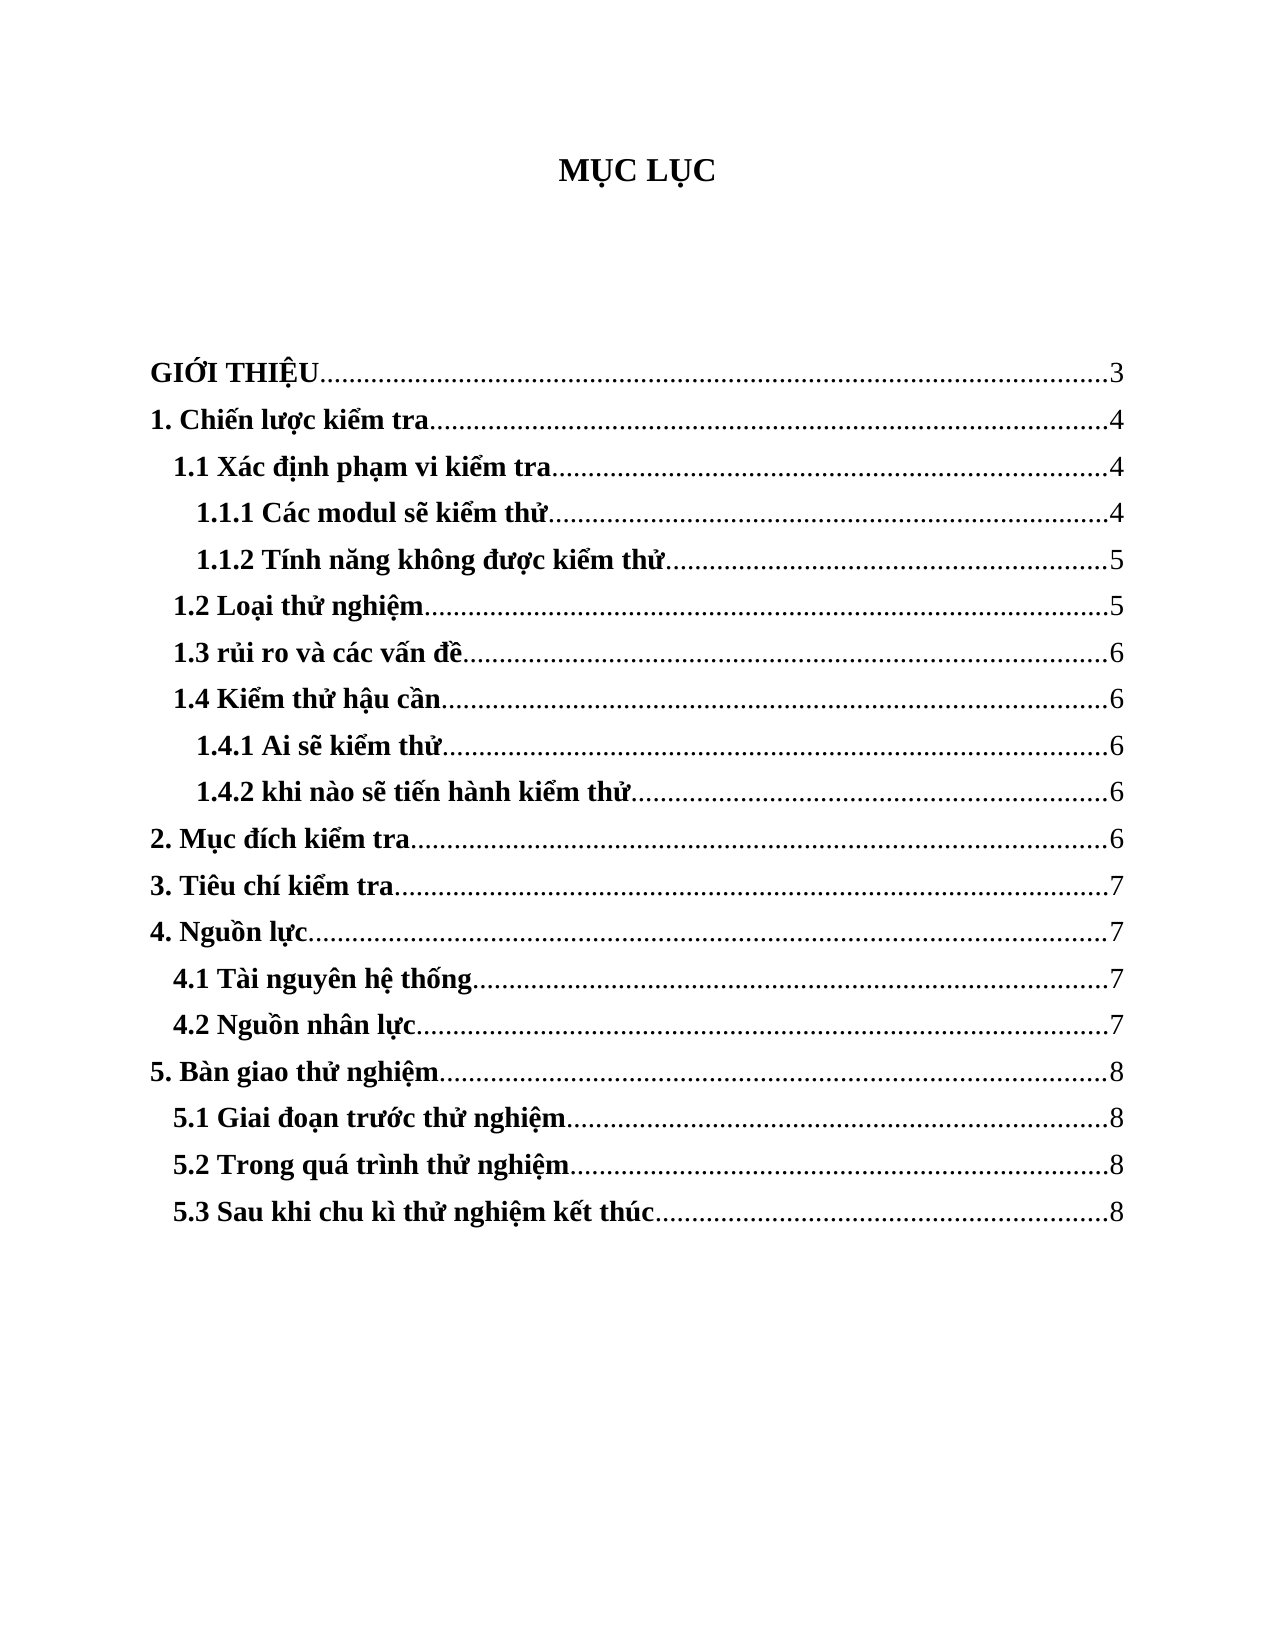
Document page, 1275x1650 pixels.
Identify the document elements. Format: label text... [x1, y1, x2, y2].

text MỤC LỤC [150, 150, 1125, 188]
